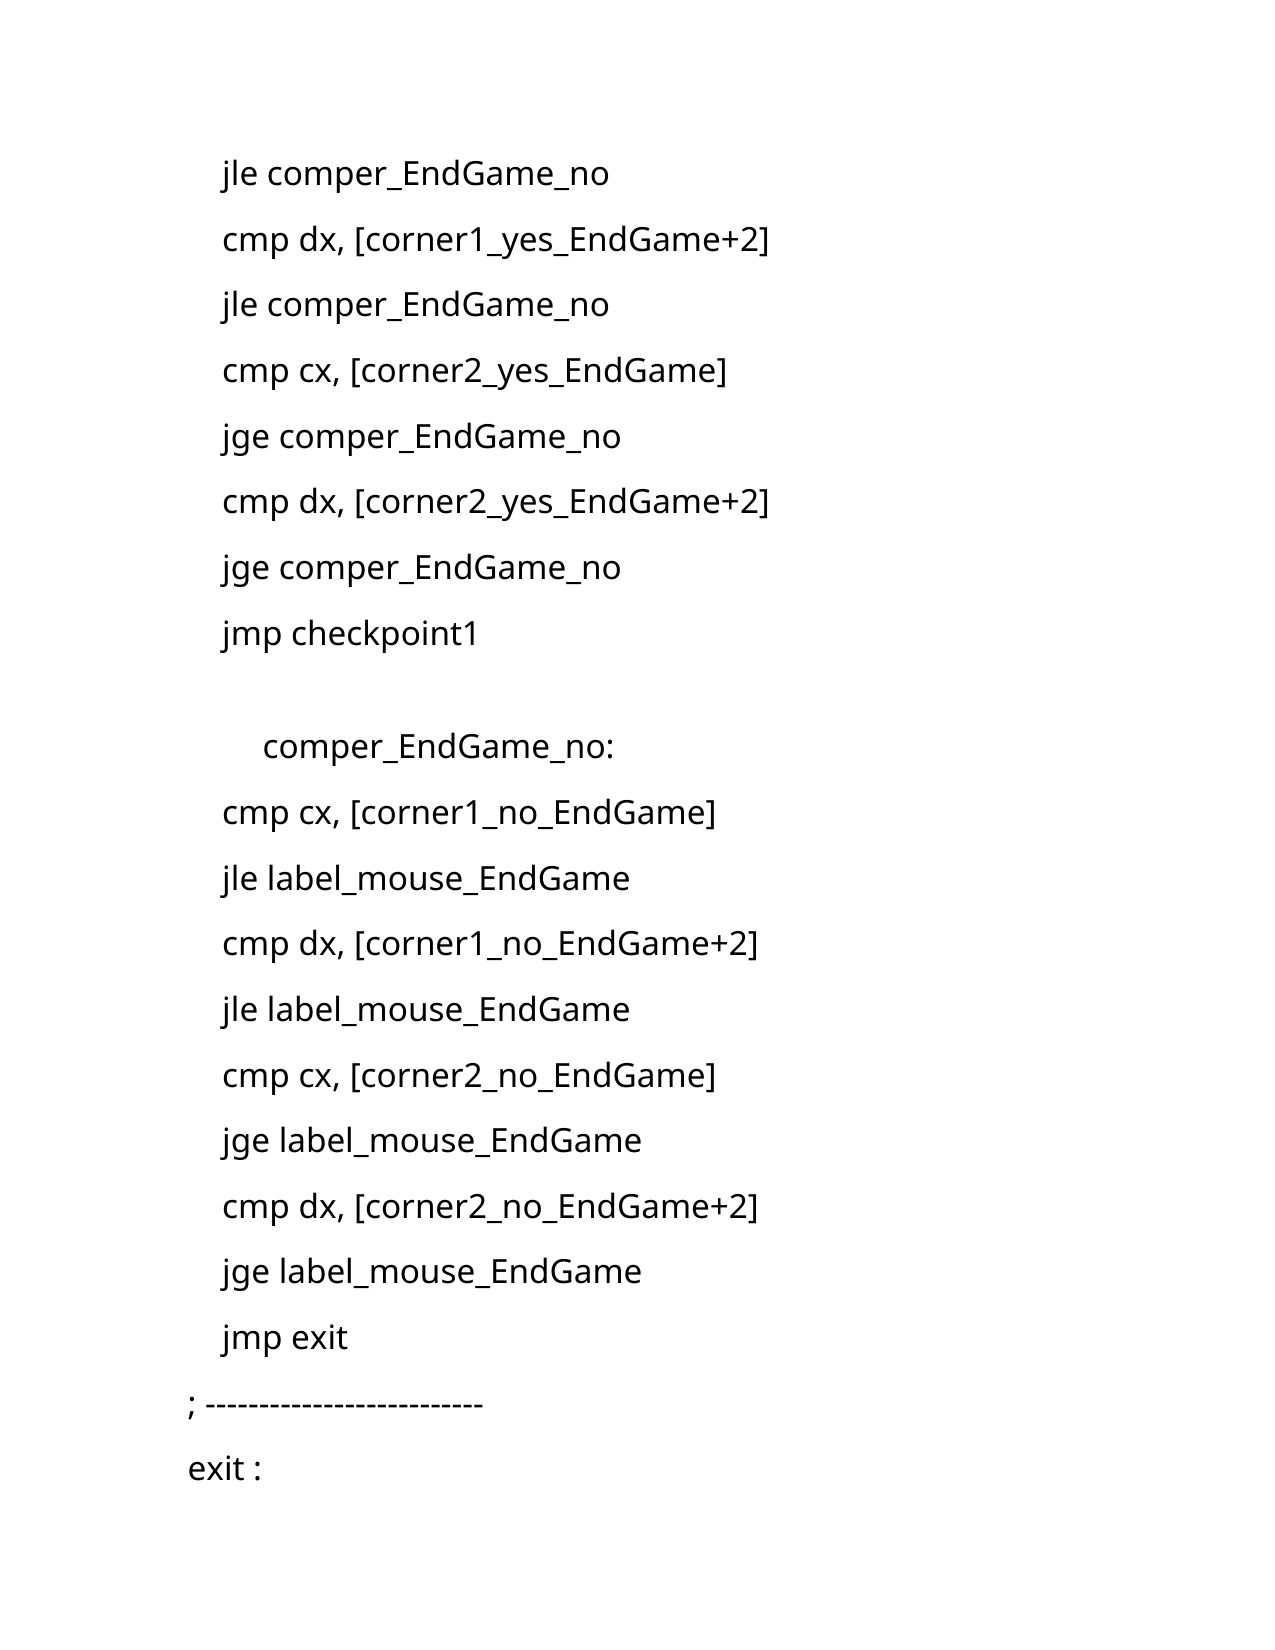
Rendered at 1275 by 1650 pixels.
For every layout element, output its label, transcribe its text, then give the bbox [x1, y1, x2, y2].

text jge label_mouse_EndGame [187, 1248, 1087, 1294]
text exit : [187, 1445, 1087, 1491]
text cmp cx, [corner2_yes_EndGame] [187, 347, 1087, 392]
text jge comper_EndGame_no [187, 412, 1087, 458]
text cmp dx, [corner1_no_EndGame+2] [187, 920, 1087, 966]
text jle label_mouse_EndGame [187, 986, 1087, 1031]
text jle comper_EndGame_no [187, 281, 1087, 327]
text ; -------------------------- [187, 1379, 1087, 1425]
text jmp checkpoint1 [187, 609, 1087, 655]
text cmp dx, [corner2_no_EndGame+2] [187, 1183, 1087, 1228]
text comper_EndGame_no: [187, 723, 1087, 769]
text cmp dx, [corner2_yes_EndGame+2] [187, 478, 1087, 523]
text cmp cx, [corner2_no_EndGame] [187, 1051, 1087, 1097]
text cmp cx, [corner1_no_EndGame] [187, 789, 1087, 834]
text jle comper_EndGame_no [187, 150, 1087, 195]
text jle label_mouse_EndGame [187, 854, 1087, 900]
text jge label_mouse_EndGame [187, 1117, 1087, 1162]
text jge comper_EndGame_no [187, 544, 1087, 589]
text jmp exit [187, 1314, 1087, 1359]
text cmp dx, [corner1_yes_EndGame+2] [187, 216, 1087, 261]
